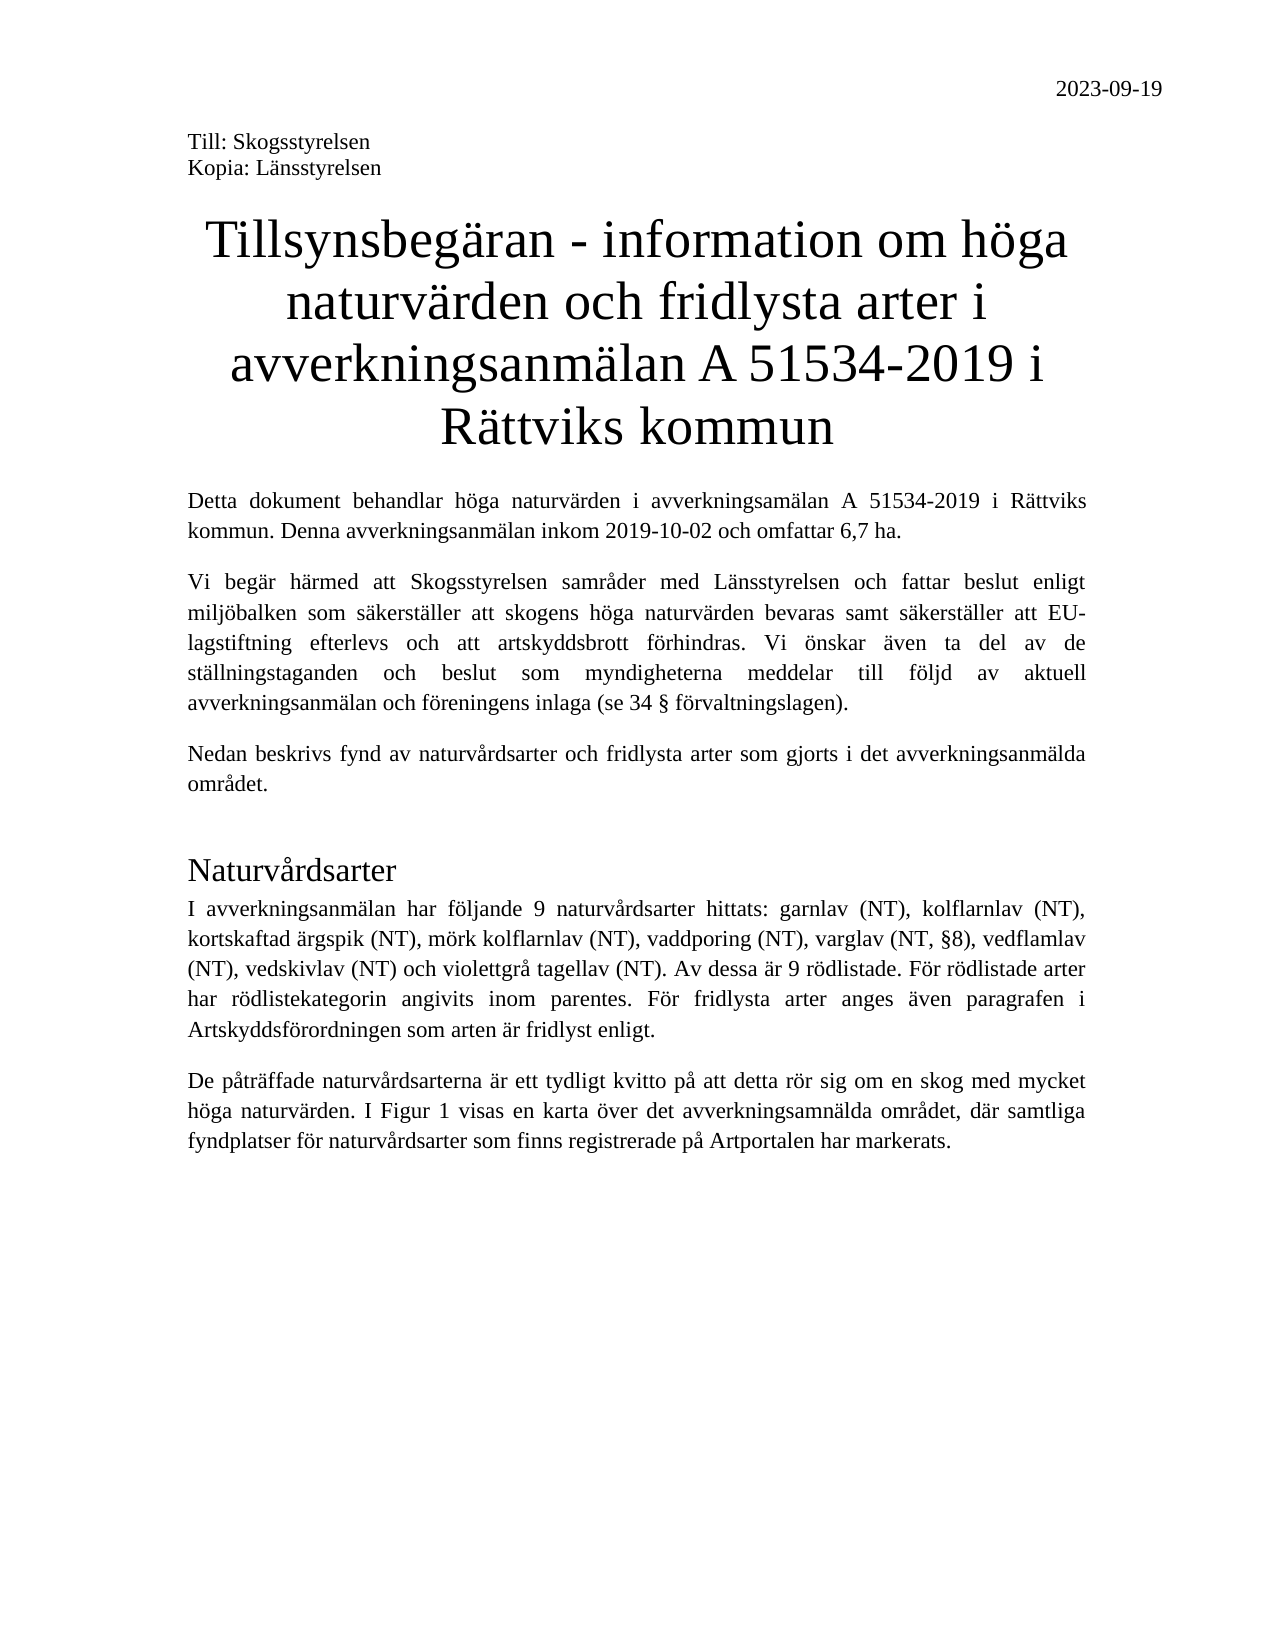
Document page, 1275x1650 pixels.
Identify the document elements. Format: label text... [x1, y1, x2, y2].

text I avverkningsanmälan har följande 9 naturvårdsarter hittats: garnlav (NT), kolflarnlav (NT), kortskaftad ärgspik (NT), mörk kolflarnlav (NT), vaddporing (NT), varglav (NT, §8), vedflamlav (NT), vedskivlav (NT) och violettgrå tagellav (NT). Av dessa är 9 rödlistade. För rödlistade arter har rödlistekategorin angivits inom parentes. För fridlysta arter anges även paragrafen i Artskyddsförordningen som arten är fridlyst enligt. [187, 895, 1087, 1042]
text Detta dokument behandlar höga naturvärden i avverkningsamälan A 51534-2019 i Rättviks kommun. Denna avverkningsanmälan inkom 2019-10-02 och omfattar 6,7 ha. [187, 487, 1087, 544]
text De påträffade naturvårdsarterna är ett tydligt kvitto på att detta rör sig om en skog med mycket höga naturvärden. I Figur 1 visas en karta över det avverkningsamnälda området, där samtliga fyndplatser för naturvårdsarter som finns registrerade på Artportalen har markerats. [187, 1067, 1087, 1153]
text Vi begär härmed att Skogsstyrelsen samråder med Länsstyrelsen och fattar beslut enligt miljöbalken som säkerställer att skogens höga naturvärden bevaras samt säkerställer att EU-lagstiftning efterlevs och att artskyddsbrott förhindras. Vi önskar även ta del av de ställningstaganden och beslut som myndigheterna meddelar till följd av aktuell avverkningsanmälan och föreningens inlaga (se 34 § förvaltningslagen). [187, 568, 1087, 716]
text Nedan beskrivs fynd av naturvårdsarter och fridlysta arter som gjorts i det avverkningsanmälda området. [187, 740, 1087, 797]
title Tillsynsbegäran - information om höga naturvärden och fridlysta arter i avverkningsanmälan A 51534-2019 i Rättviks kommun [187, 207, 1087, 456]
subtitle Naturvårdsarter [187, 851, 1087, 889]
